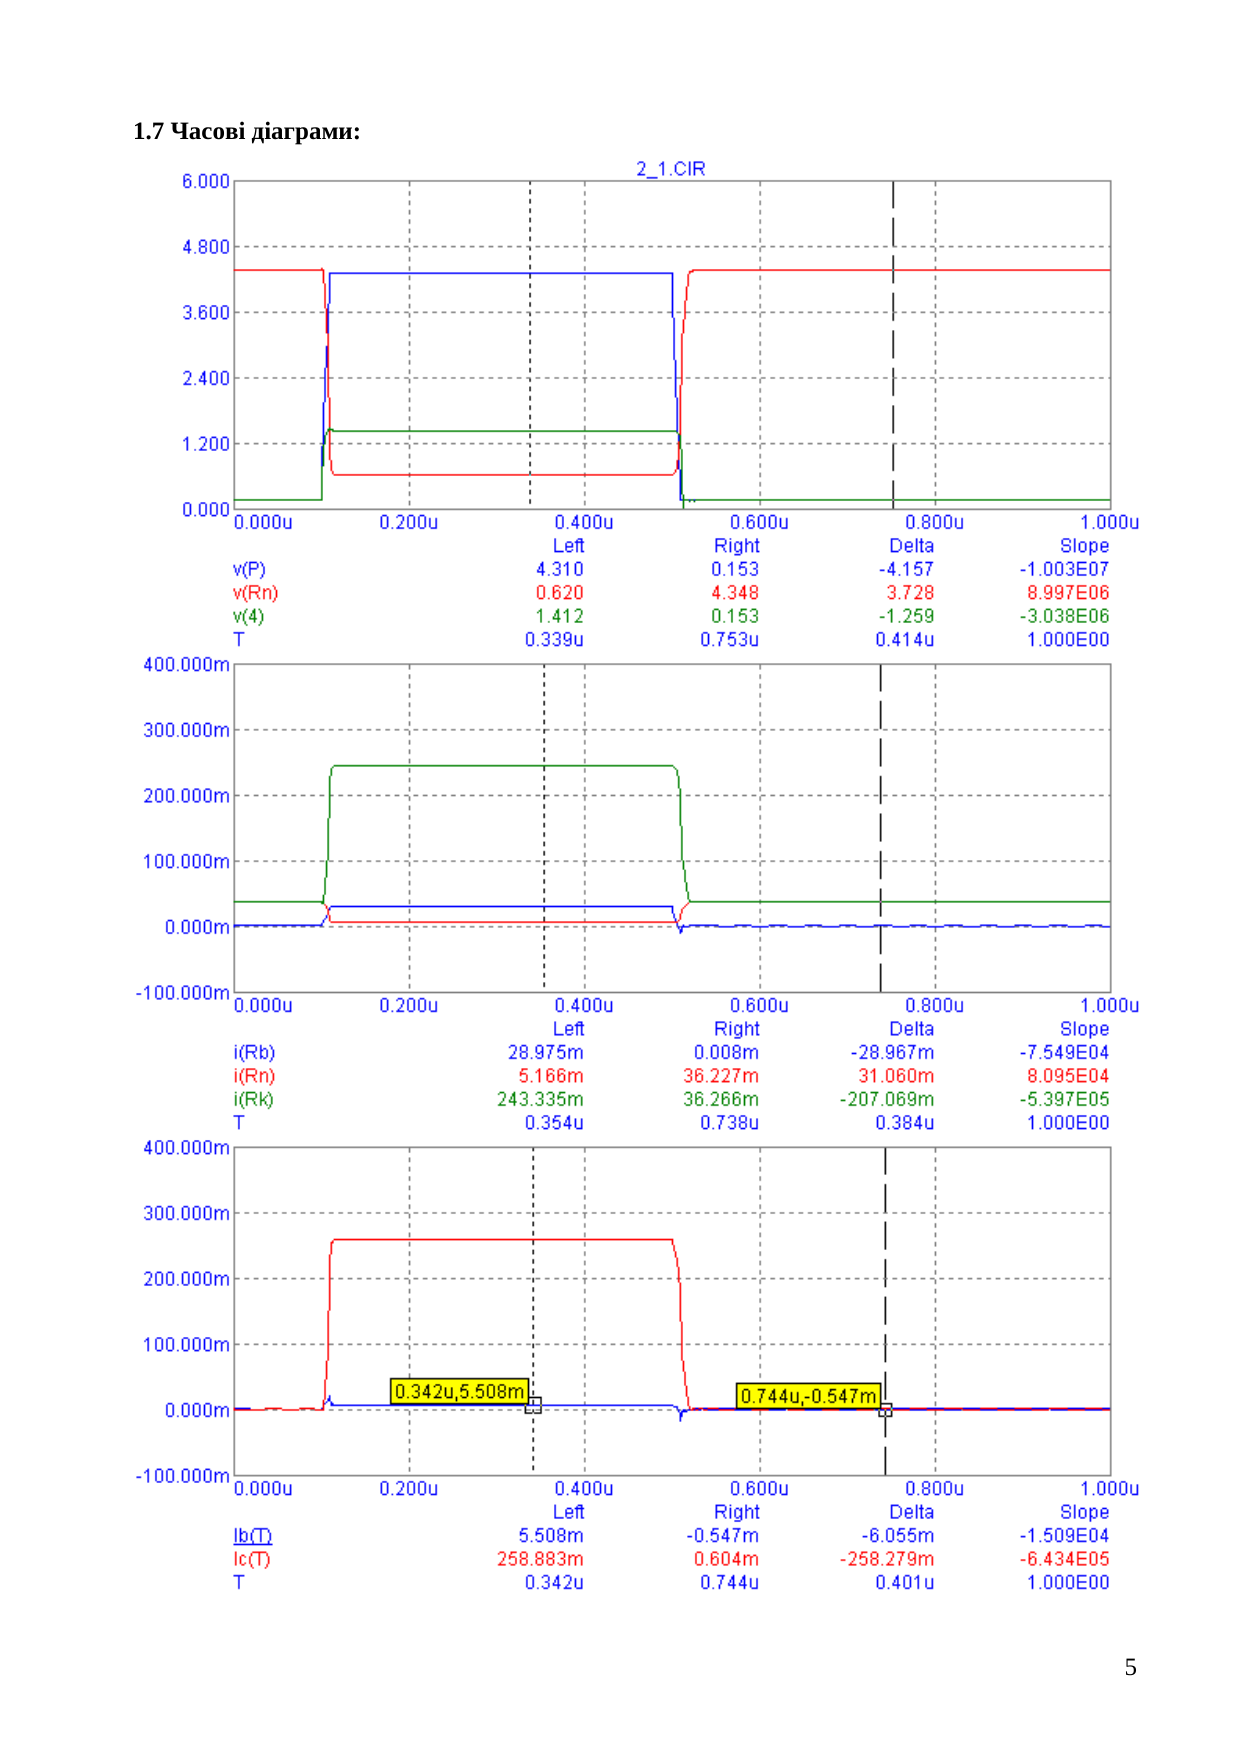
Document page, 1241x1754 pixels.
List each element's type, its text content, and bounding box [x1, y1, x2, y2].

picture [132, 157, 1140, 1594]
text 1.7 Часові діаграми: [133, 116, 1137, 145]
